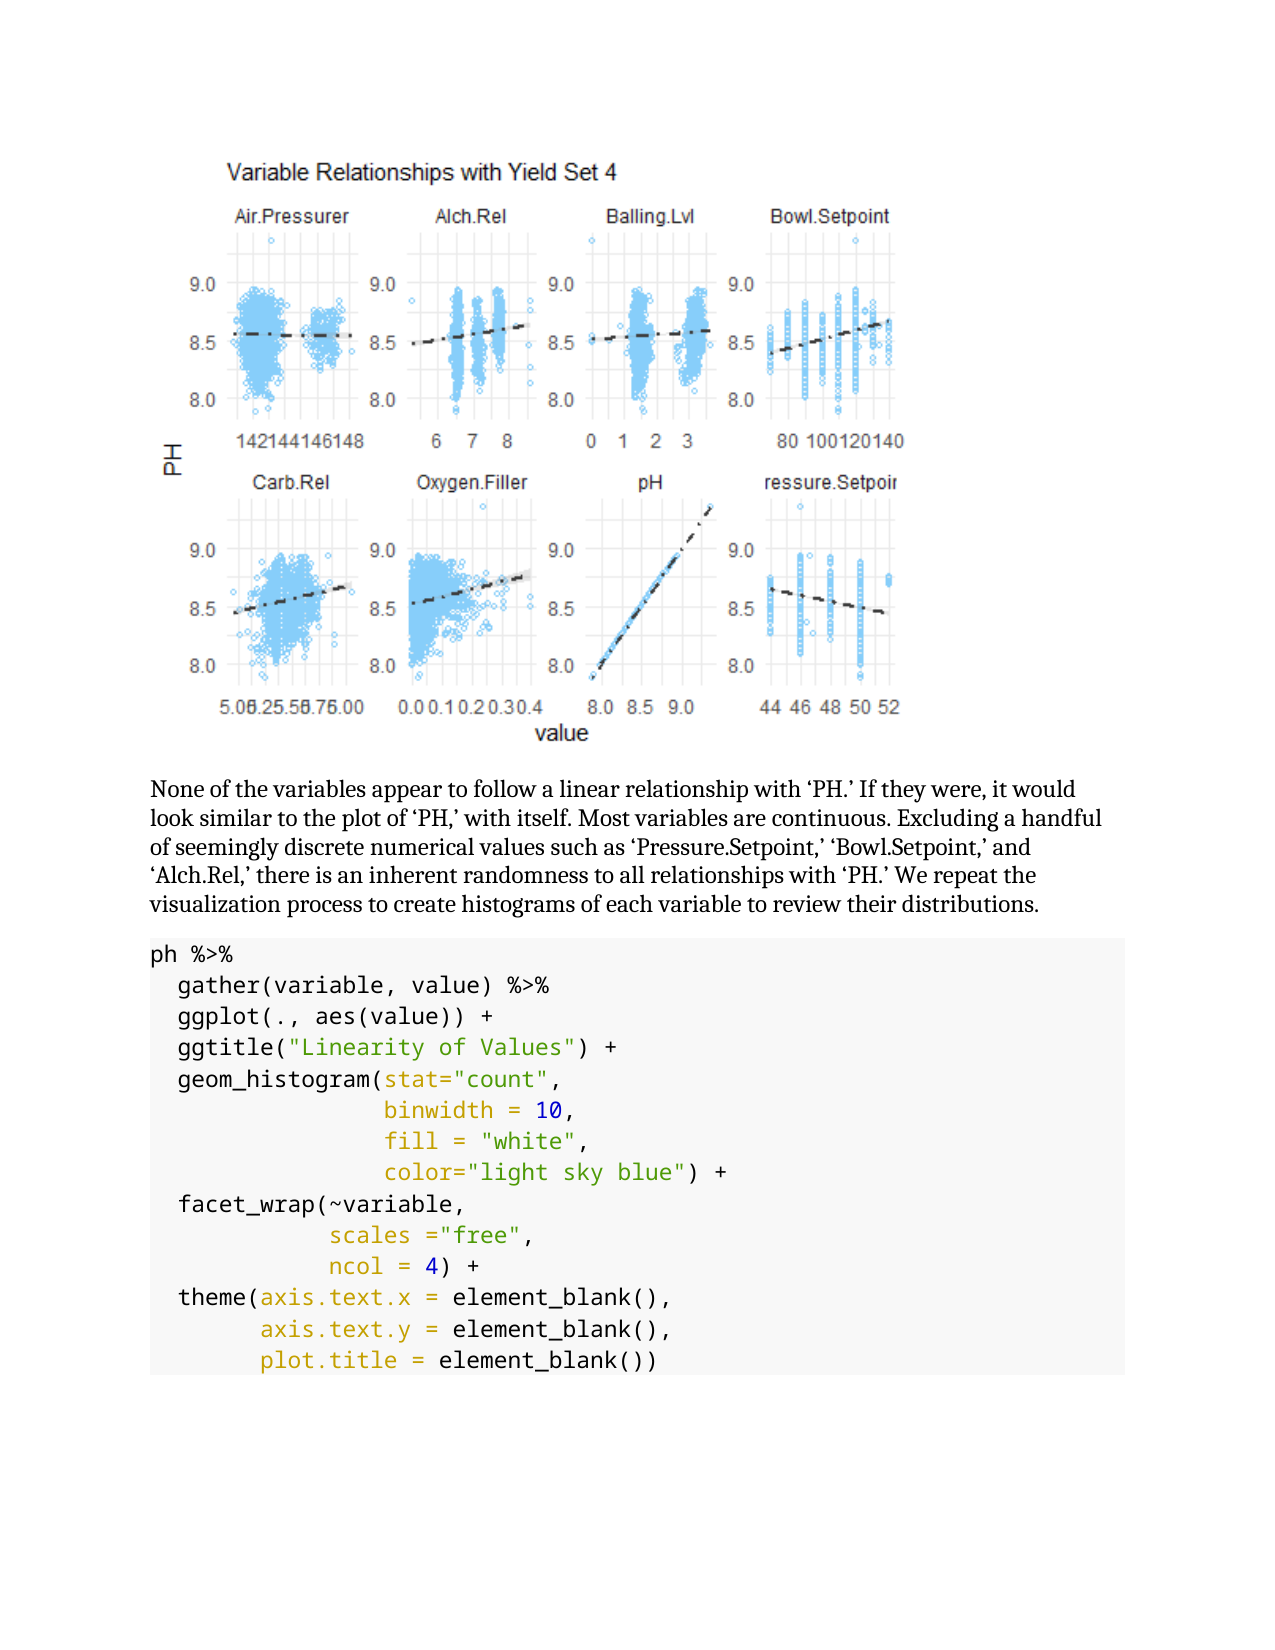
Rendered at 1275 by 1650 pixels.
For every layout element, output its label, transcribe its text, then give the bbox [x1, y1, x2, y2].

text None of the variables appear to follow a linear relationship with ‘PH.’ If they were, it would look similar to the plot of ‘PH,’ with itself. Most variables are continuous. Excluding a handful of seemingly discrete numerical values such as ‘Pressure.Setpoint,’ ‘Bowl.Setpoint,’ and ‘Alch.Rel,’ there is an inherent randomness to all relationships with ‘PH.’ We repeat the visualization process to create histograms of each variable to review their distributions. [150, 775, 1125, 919]
picture [150, 150, 908, 757]
text ph %>% gather(variable, value) %>% ggplot(., aes(value)) + ggtitle("Linearity of Values") + geom_histogram(stat="count", binwidth = 10, fill = "white", color="light sky blue") + facet_wrap(~variable, scales ="free", ncol = 4) + theme(axis.text.x = element_blank(), axis.text.y = element_blank(), plot.title = element_blank()) [232, 938, 1125, 1375]
